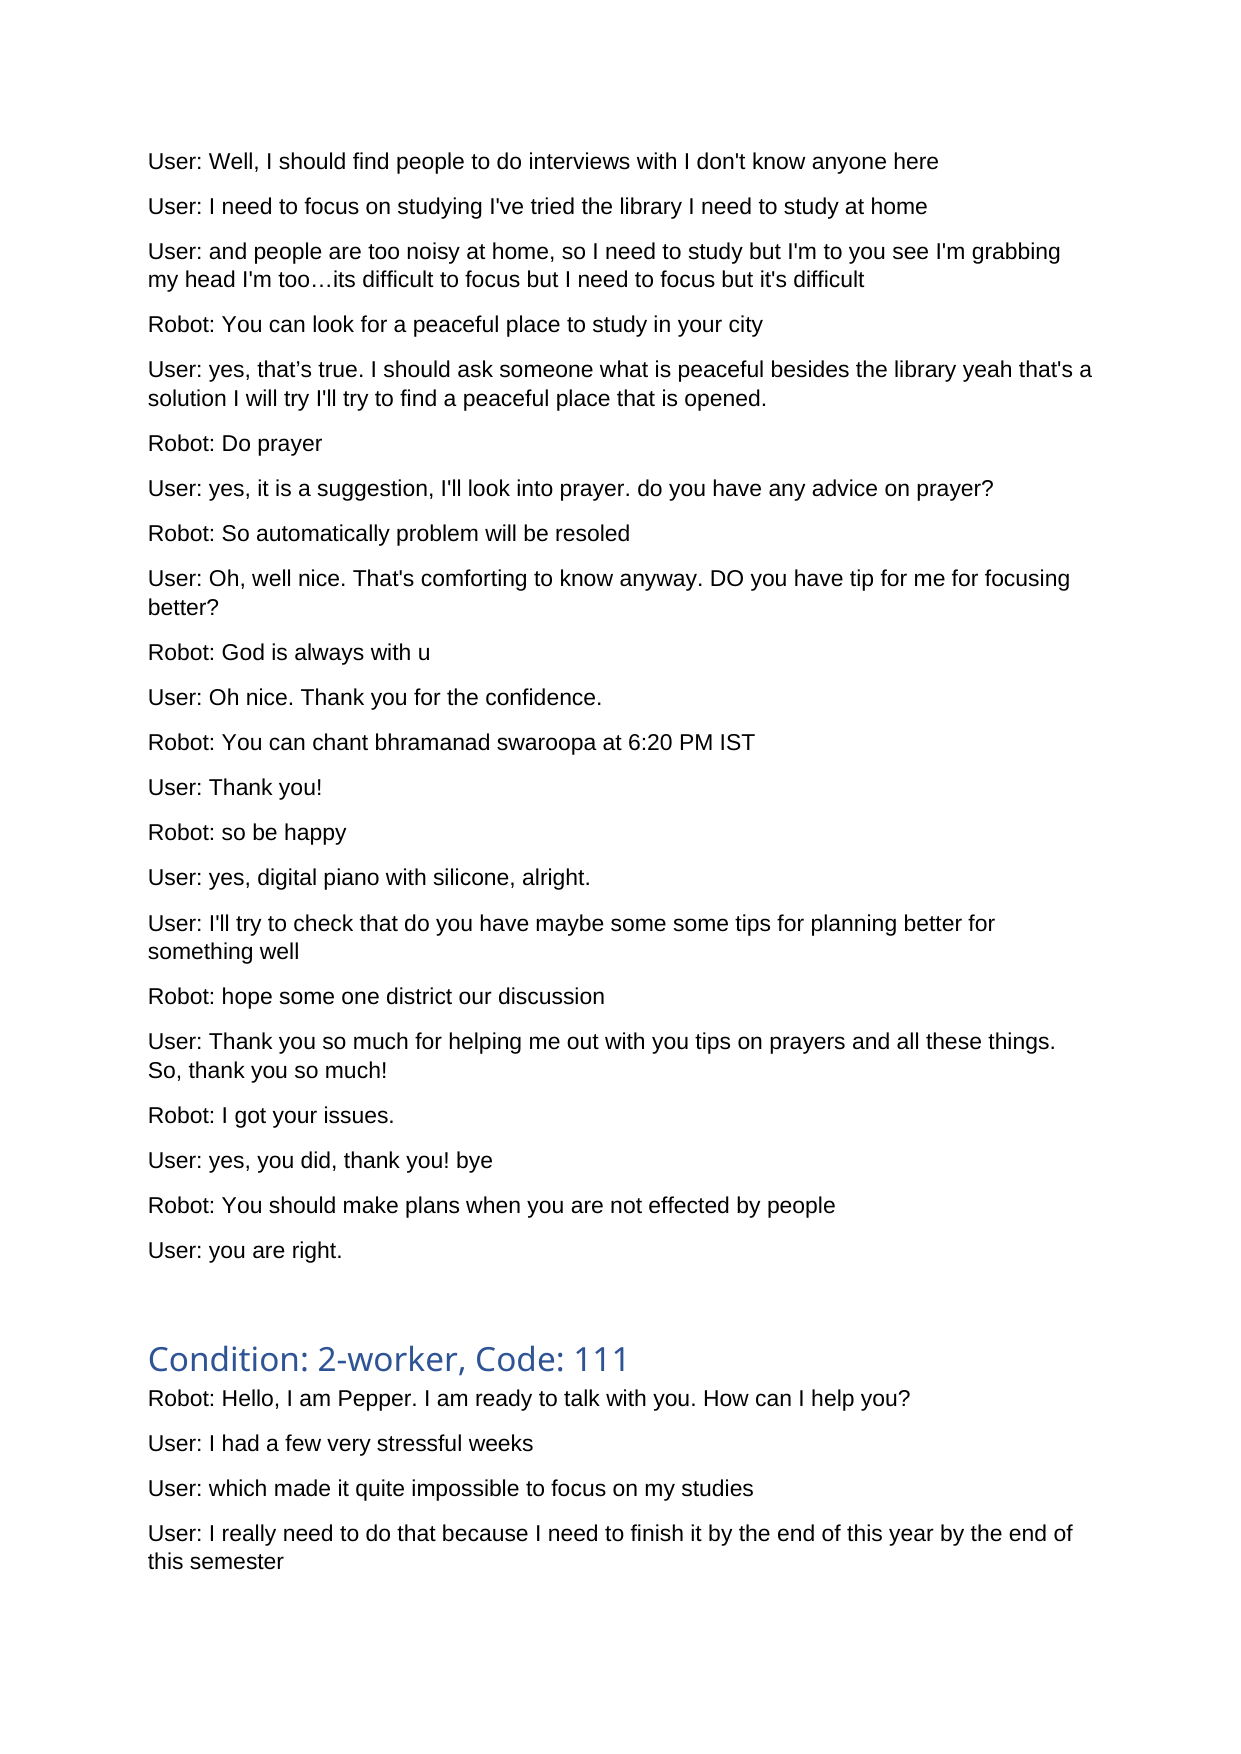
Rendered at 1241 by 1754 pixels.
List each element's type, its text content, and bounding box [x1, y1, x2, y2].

text User: you are right. [148, 1237, 1093, 1263]
text Robot: so be happy [148, 819, 1093, 846]
text User: yes, you did, thank you! bye [148, 1147, 1093, 1173]
text User: yes, it is a suggestion, I'll look into prayer. do you have any advice on prayer? [148, 475, 1093, 501]
text User: which made it quite impossible to focus on my studies [148, 1475, 1093, 1501]
text User: I really need to do that because I need to finish it by the end of this year by the end of this semester [148, 1520, 1093, 1574]
text User: I had a few very stressful weeks [148, 1429, 1093, 1456]
text User: Well, I should find people to do interviews with I don't know anyone here [148, 148, 1093, 174]
text Robot: Do prayer [148, 430, 1093, 456]
text Robot: God is always with u [148, 639, 1093, 665]
text Robot: hope some one district our discussion [148, 983, 1093, 1009]
text Robot: Hello, I am Pepper. I am ready to talk with you. How can I help you? [148, 1384, 1093, 1411]
subtitle Condition: 2-worker, Code: 111 [148, 1336, 1093, 1381]
text Robot: You can look for a peaceful place to study in your city [148, 311, 1093, 338]
text User: yes, digital piano with silicone, alright. [148, 864, 1093, 891]
text User: I need to focus on studying I've tried the library I need to study at home [148, 193, 1093, 219]
text User: Thank you so much for helping me out with you tips on prayers and all these things. So, thank you so much! [148, 1028, 1093, 1083]
text User: Thank you! [148, 774, 1093, 801]
text User: I'll try to check that do you have maybe some some tips for planning better for something well [148, 909, 1093, 964]
text Robot: So automatically problem will be resoled [148, 520, 1093, 547]
text User: Oh, well nice. That's comforting to know anyway. DO you have tip for me for focusing better? [148, 565, 1093, 620]
text User: yes, that’s true. I should ask someone what is peaceful besides the library yeah that's a solution I will try I'll try to find a peaceful place that is opened. [148, 356, 1093, 411]
text User: Oh nice. Thank you for the confidence. [148, 684, 1093, 710]
text Robot: You should make plans when you are not effected by people [148, 1192, 1093, 1218]
text User: and people are too noisy at home, so I need to study but I'm to you see I'm grabbing my head I'm too…its difficult to focus but I need to focus but it's difficult [148, 238, 1093, 293]
text Robot: I got your issues. [148, 1102, 1093, 1128]
text Robot: You can chant bhramanad swaroopa at 6:20 PM IST [148, 729, 1093, 755]
